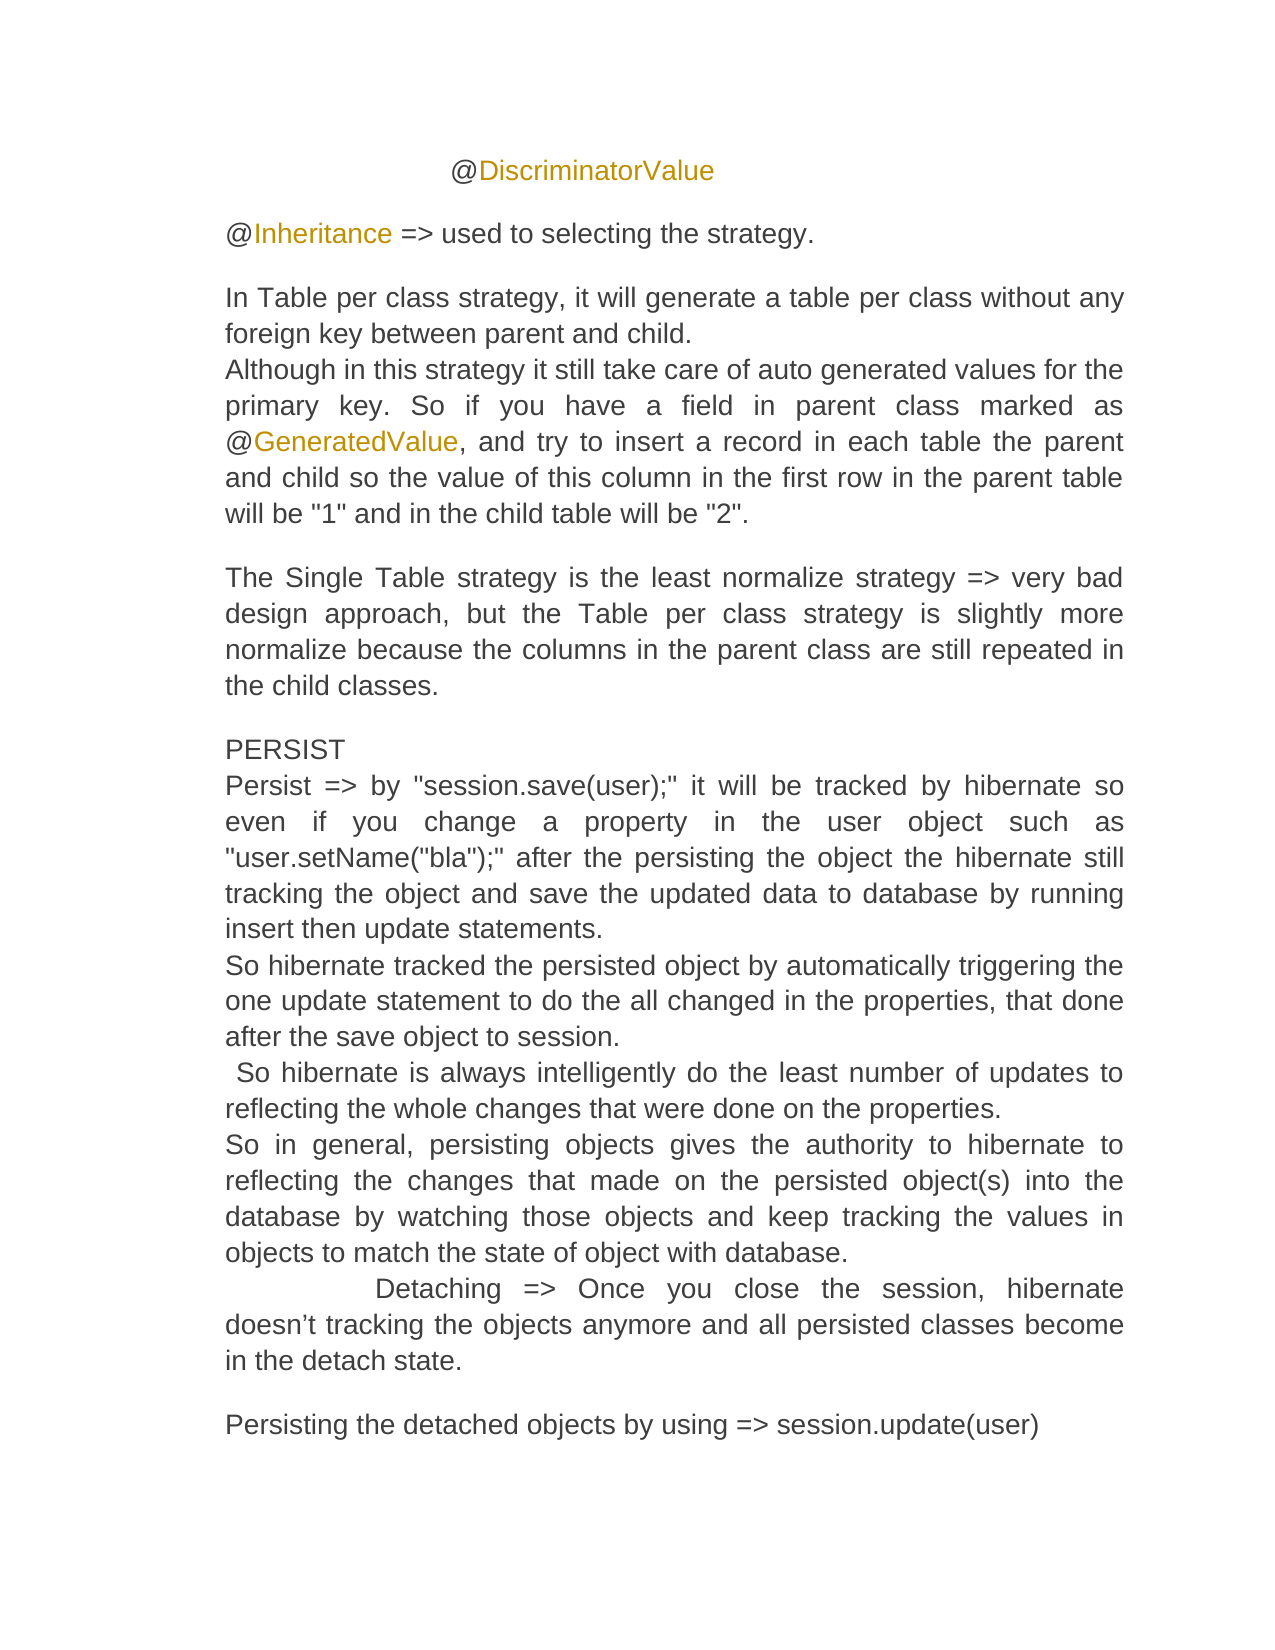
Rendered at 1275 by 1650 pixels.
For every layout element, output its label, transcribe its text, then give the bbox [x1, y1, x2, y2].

list PERSIST [225, 729, 1125, 765]
list Although in this strategy it still take care of auto generated values for the primary key. So if you have a field in parent class marked as @GeneratedValue, and try to insert a record in each table the parent and child so the value of this column in the first row in the parent table will be "1" and in the child table will be "2". [225, 350, 1125, 529]
list @DiscriminatorValue [225, 150, 1125, 186]
list @Inheritance => used to selecting the strategy. [225, 214, 1125, 250]
list So in general, persisting objects gives the authority to hibernate to reflecting the changes that made on the persisted object(s) into the database by watching those objects and keep tracking the values in objects to match the state of object with database. [225, 1124, 1125, 1268]
list Detaching => Once you close the session, hibernate doesn’t tracking the objects anymore and all persisted classes become in the detach state. [225, 1268, 1125, 1376]
list So hibernate is always intelligently do the least number of updates to reflecting the whole changes that were done on the properties. [225, 1053, 1125, 1124]
list In Table per class strategy, it will generate a table per class without any foreign key between parent and child. [225, 278, 1125, 350]
list Persisting the detached objects by using => session.update(user) [225, 1404, 1125, 1440]
list Persist => by "session.save(user);" it will be tracked by hibernate so even if you change a property in the user object such as "user.setName("bla");" after the persisting the object the hibernate still tracking the object and save the updated data to database by running insert then update statements. [225, 765, 1125, 945]
list The Single Table strategy is the least normalize strategy => very bad design approach, but the Table per class strategy is slightly more normalize because the columns in the parent class are still repeated in the child classes. [225, 557, 1125, 701]
list So hibernate tracked the persisted object by automatically triggering the one update statement to do the all changed in the properties, that done after the save object to session. [225, 945, 1125, 1053]
